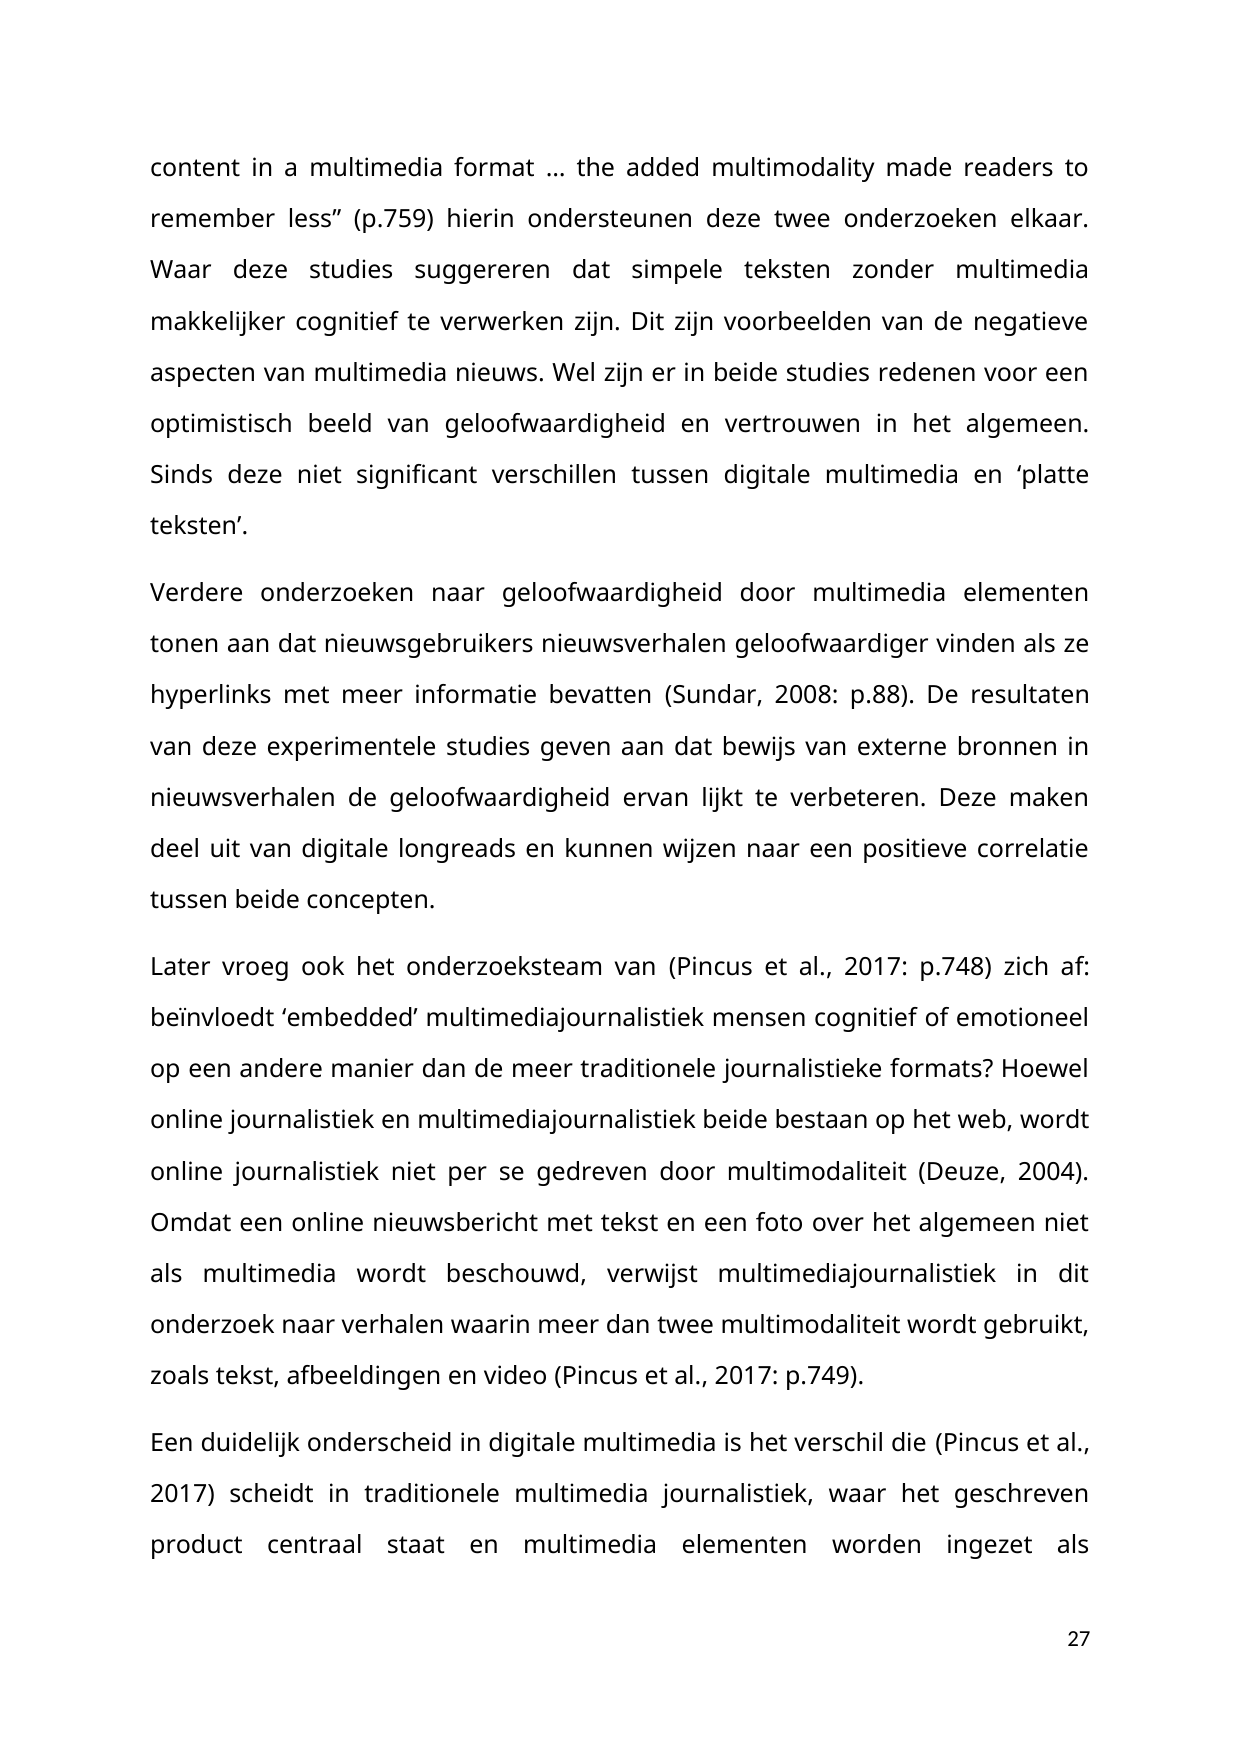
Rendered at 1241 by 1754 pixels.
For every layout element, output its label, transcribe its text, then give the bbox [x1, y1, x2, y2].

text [150, 150, 1090, 541]
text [150, 1425, 1090, 1561]
text Verdere onderzoeken naar geloofwaardigheid door multimedia elementen tonen aan dat nieuwsgebruikers nieuwsverhalen geloofwaardiger vinden als ze hyperlinks met meer informatie bevatten (Sundar, 2008: p.88). De resultaten van deze experimentele studies geven aan dat bewijs van externe bronnen in nieuwsverhalen de geloofwaardigheid ervan lijkt te verbeteren. Deze maken deel uit van digitale longreads en kunnen wijzen naar een positieve correlatie tussen beide concepten. [150, 575, 1090, 915]
text Later vroeg ook het onderzoeksteam van (Pincus et al., 2017: p.748) zich af: beïnvloedt ‘embedded’ multimediajournalistiek mensen cognitief of emotioneel op een andere manier dan de meer traditionele journalistieke formats? Hoewel online journalistiek en multimediajournalistiek beide bestaan op het web, wordt online journalistiek niet per se gedreven door multimodaliteit (Deuze, 2004). Omdat een online nieuwsbericht met tekst en een foto over het algemeen niet als multimedia wordt beschouwd, verwijst multimediajournalistiek in dit onderzoek naar verhalen waarin meer dan twee multimodaliteit wordt gebruikt, zoals tekst, afbeeldingen en video (Pincus et al., 2017: p.749). [150, 949, 1090, 1391]
